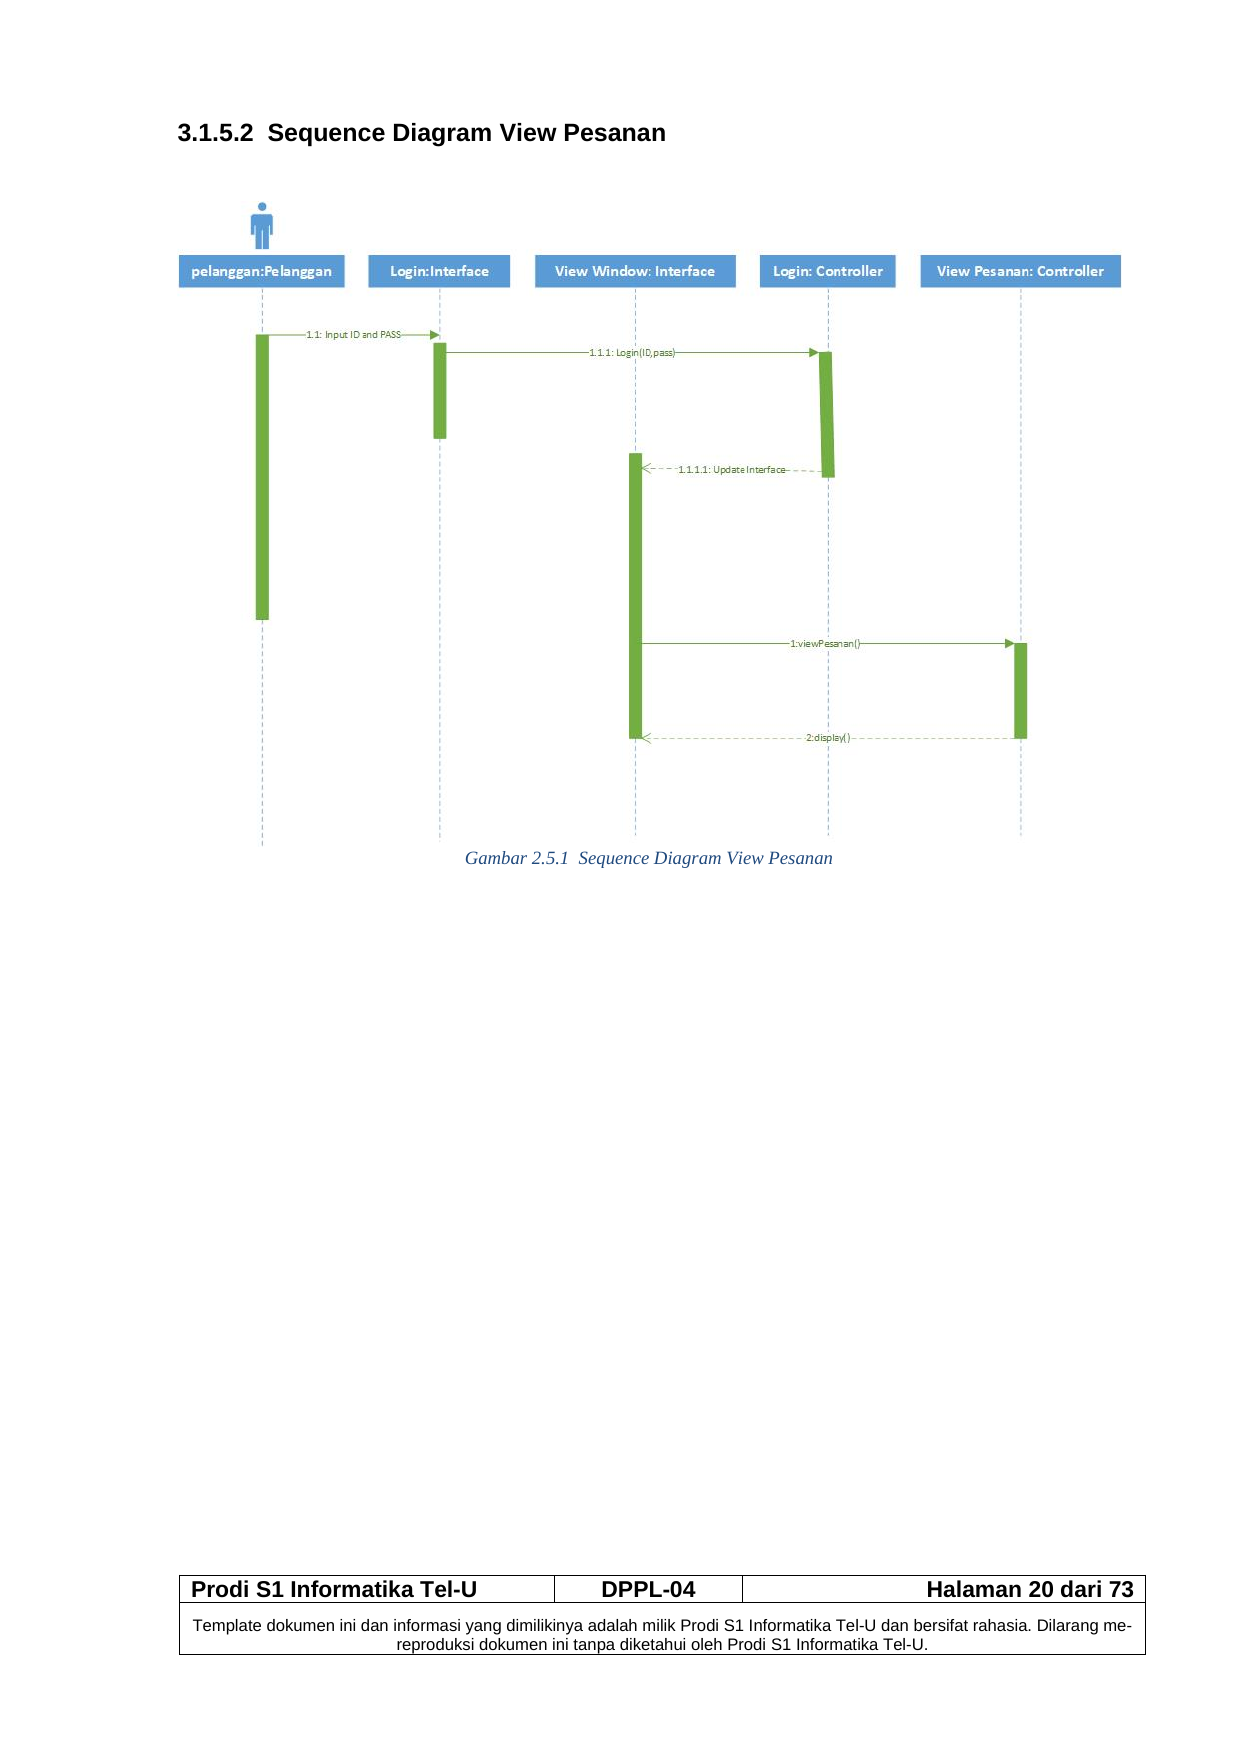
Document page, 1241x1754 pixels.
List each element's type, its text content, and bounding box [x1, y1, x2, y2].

text Gambar 2.5.1 Sequence Diagram View Pesanan [177, 847, 1122, 869]
picture [177, 201, 1122, 847]
subtitle Sequence Diagram View Pesanan [177, 118, 1122, 147]
